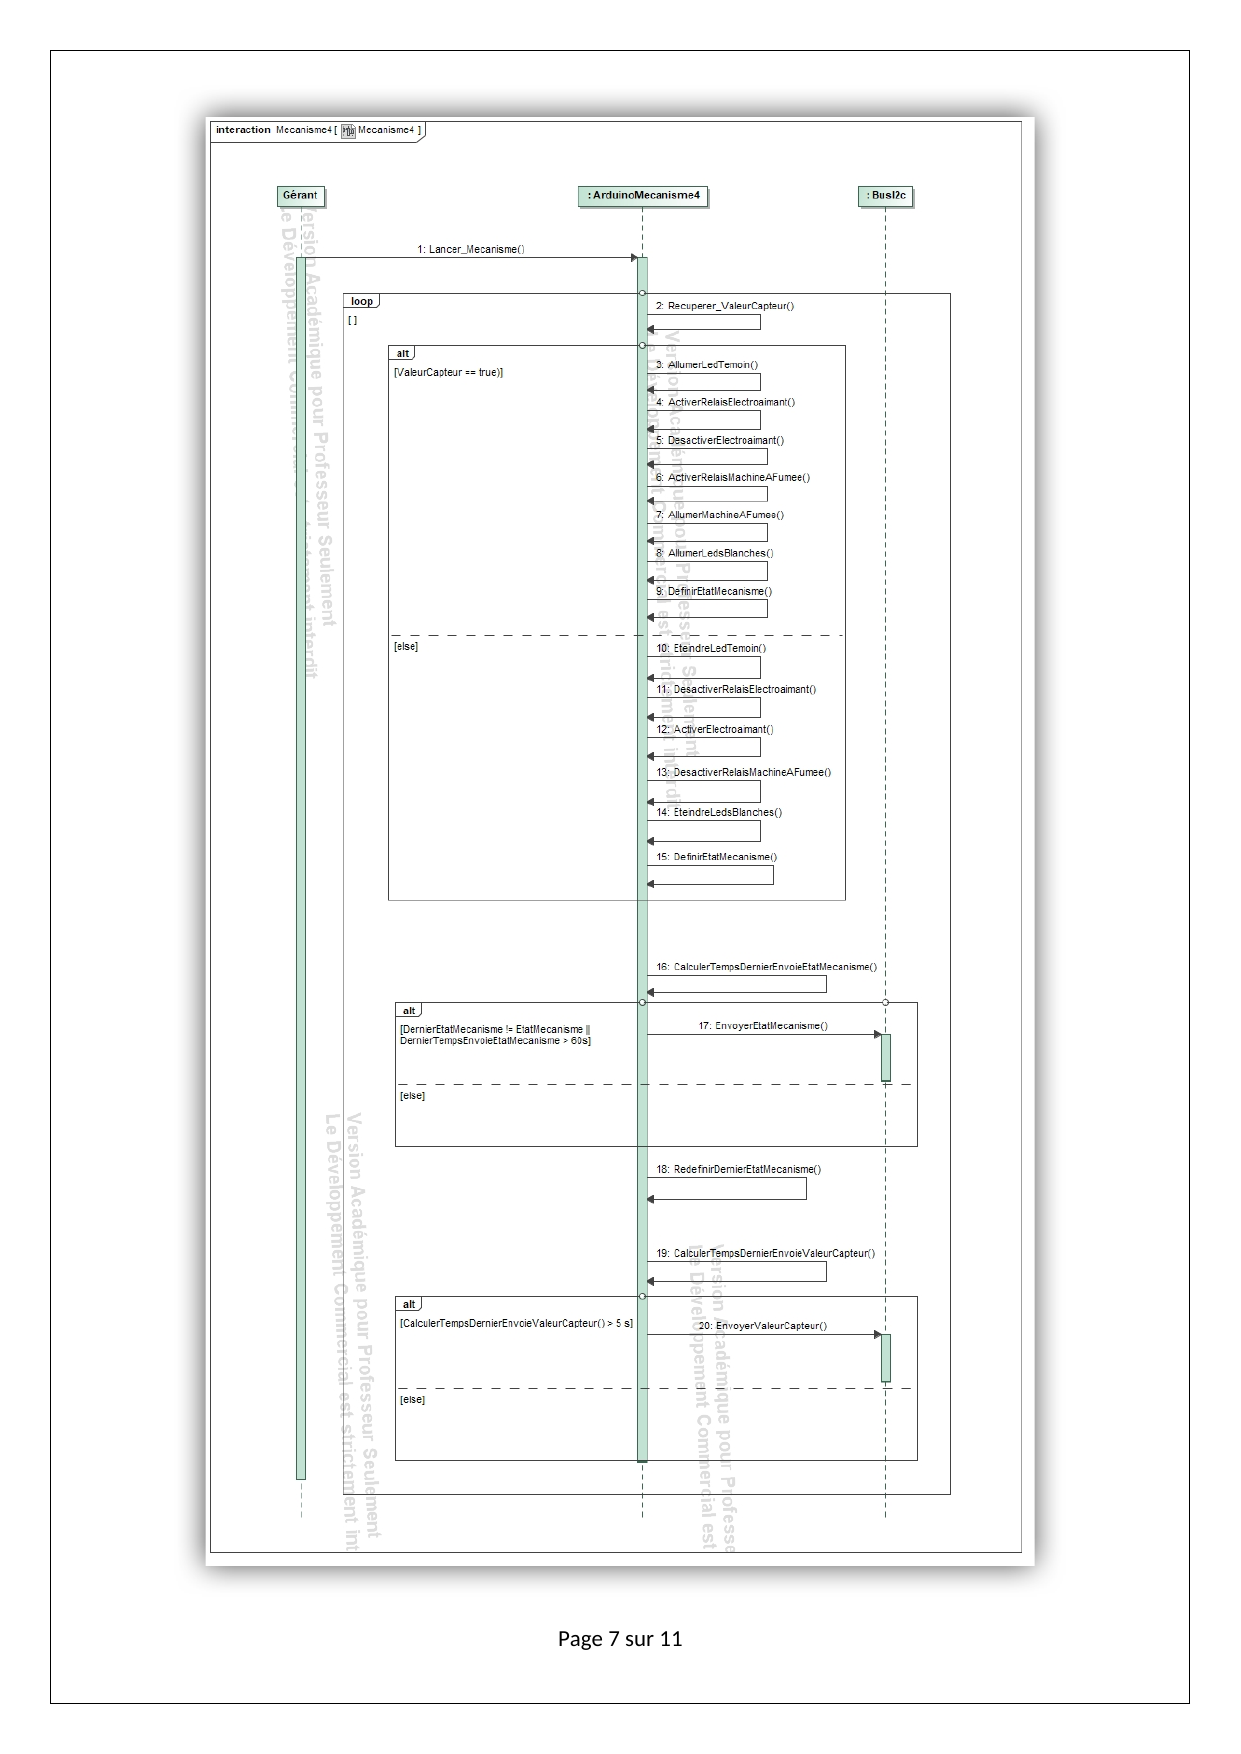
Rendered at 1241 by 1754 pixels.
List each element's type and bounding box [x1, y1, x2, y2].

picture [205, 117, 1035, 1566]
